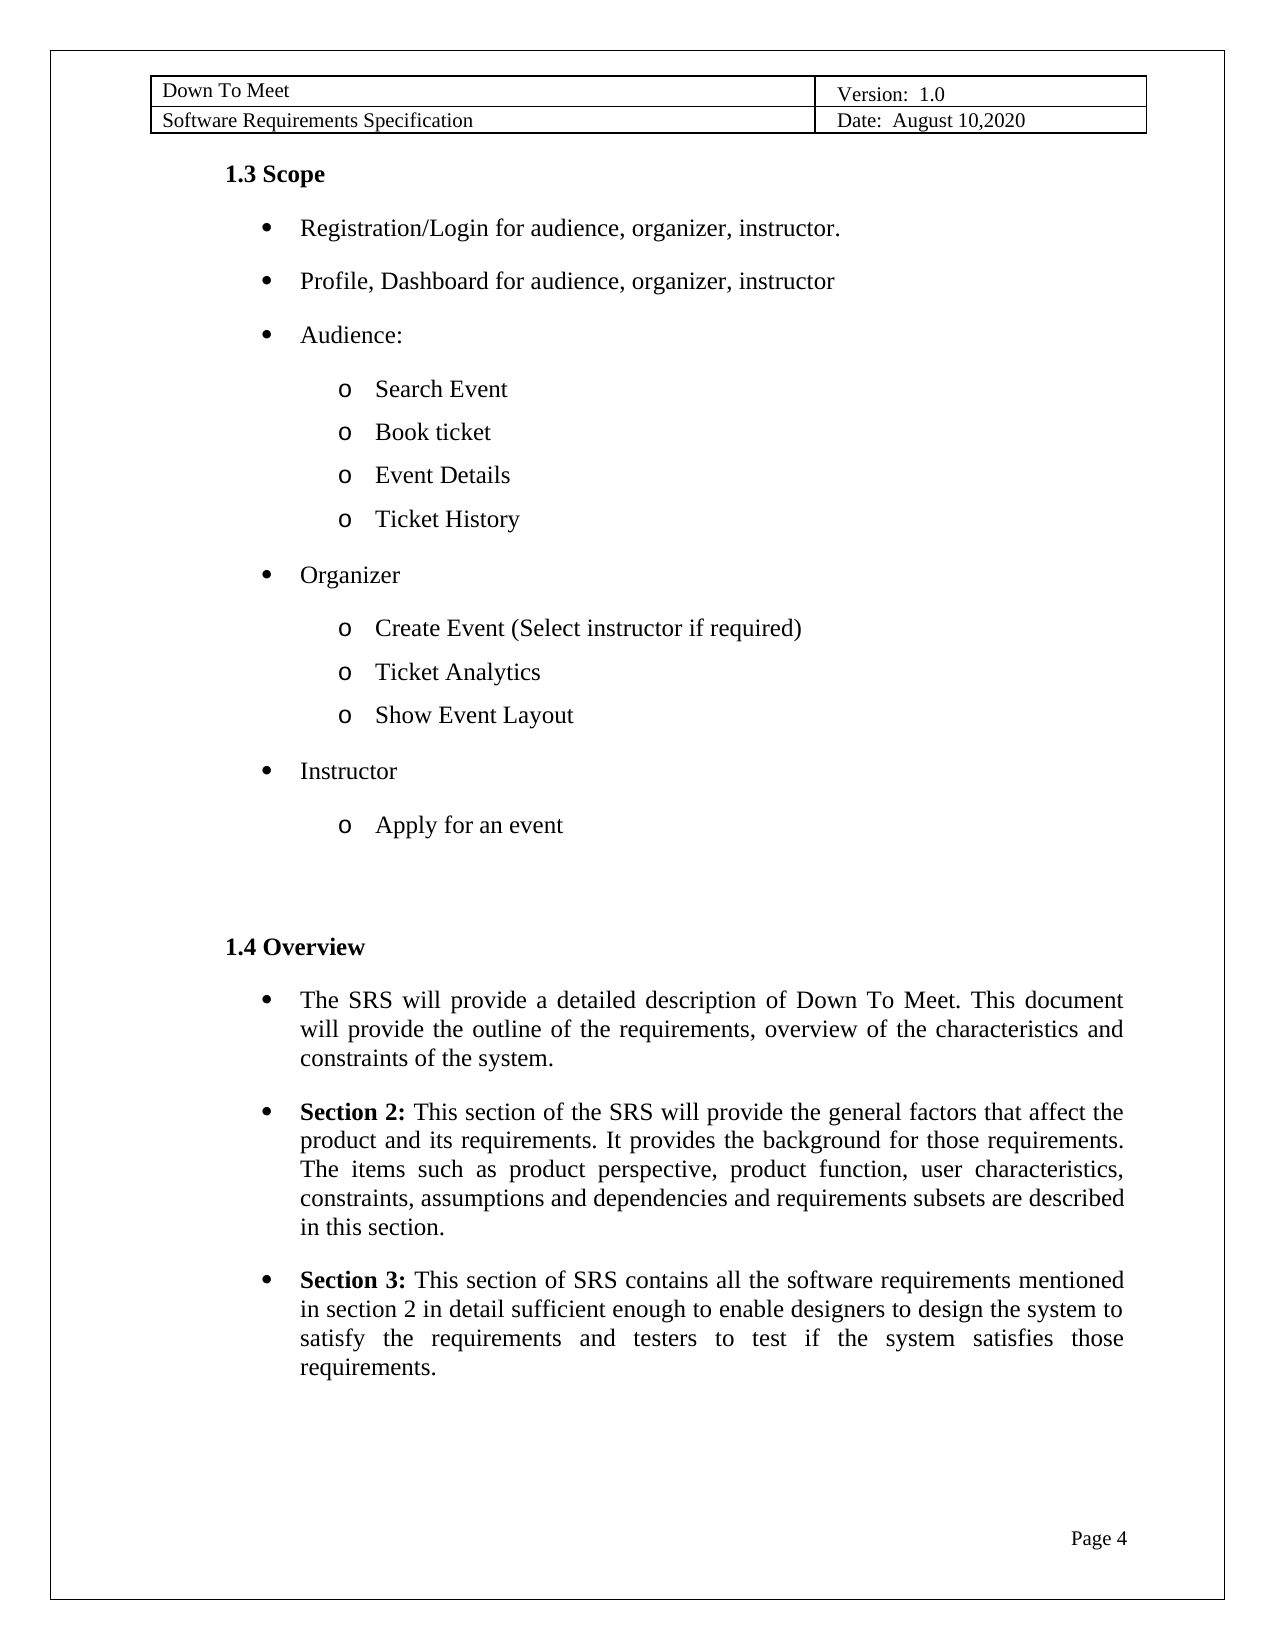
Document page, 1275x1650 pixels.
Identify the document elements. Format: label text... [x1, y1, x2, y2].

list Event Details [337, 461, 1125, 491]
list Create Event (Select instructor if required) [337, 613, 1125, 644]
subtitle Scope [225, 159, 1125, 188]
text Profile, Dashboard for audience, organizer, instructor [262, 266, 1125, 295]
list Ticket Analytics [337, 657, 1125, 688]
text The SRS will provide a detailed description of Down To Meet. This document will provide the outline of the requirements, overview of the characteristics and constraints of the system. [262, 986, 1125, 1072]
text Organizer [262, 560, 1125, 588]
list Search Event [337, 374, 1125, 405]
text Instructor [262, 756, 1125, 785]
text Section 2: This section of the SRS will provide the general factors that affect the product and its requirements. It provides the background for those requirements. The items such as product perspective, product function, user characteristics, constraints, assumptions and dependencies and requirements subsets are described in this section. [262, 1097, 1125, 1241]
list Book ticket [337, 417, 1125, 448]
text Registration/Login for audience, organizer, instructor. [262, 213, 1125, 241]
list Ticket History [337, 504, 1125, 535]
text Section 3: This section of SRS contains all the software requirements mentioned in section 2 in detail sufficient enough to enable designers to design the system to satisfy the requirements and testers to test if the system satisfies those requirements. [262, 1266, 1125, 1381]
list Show Event Layout [337, 700, 1125, 731]
text Audience: [262, 320, 1125, 349]
subtitle Overview [225, 932, 1125, 961]
list Apply for an event [337, 810, 1125, 841]
